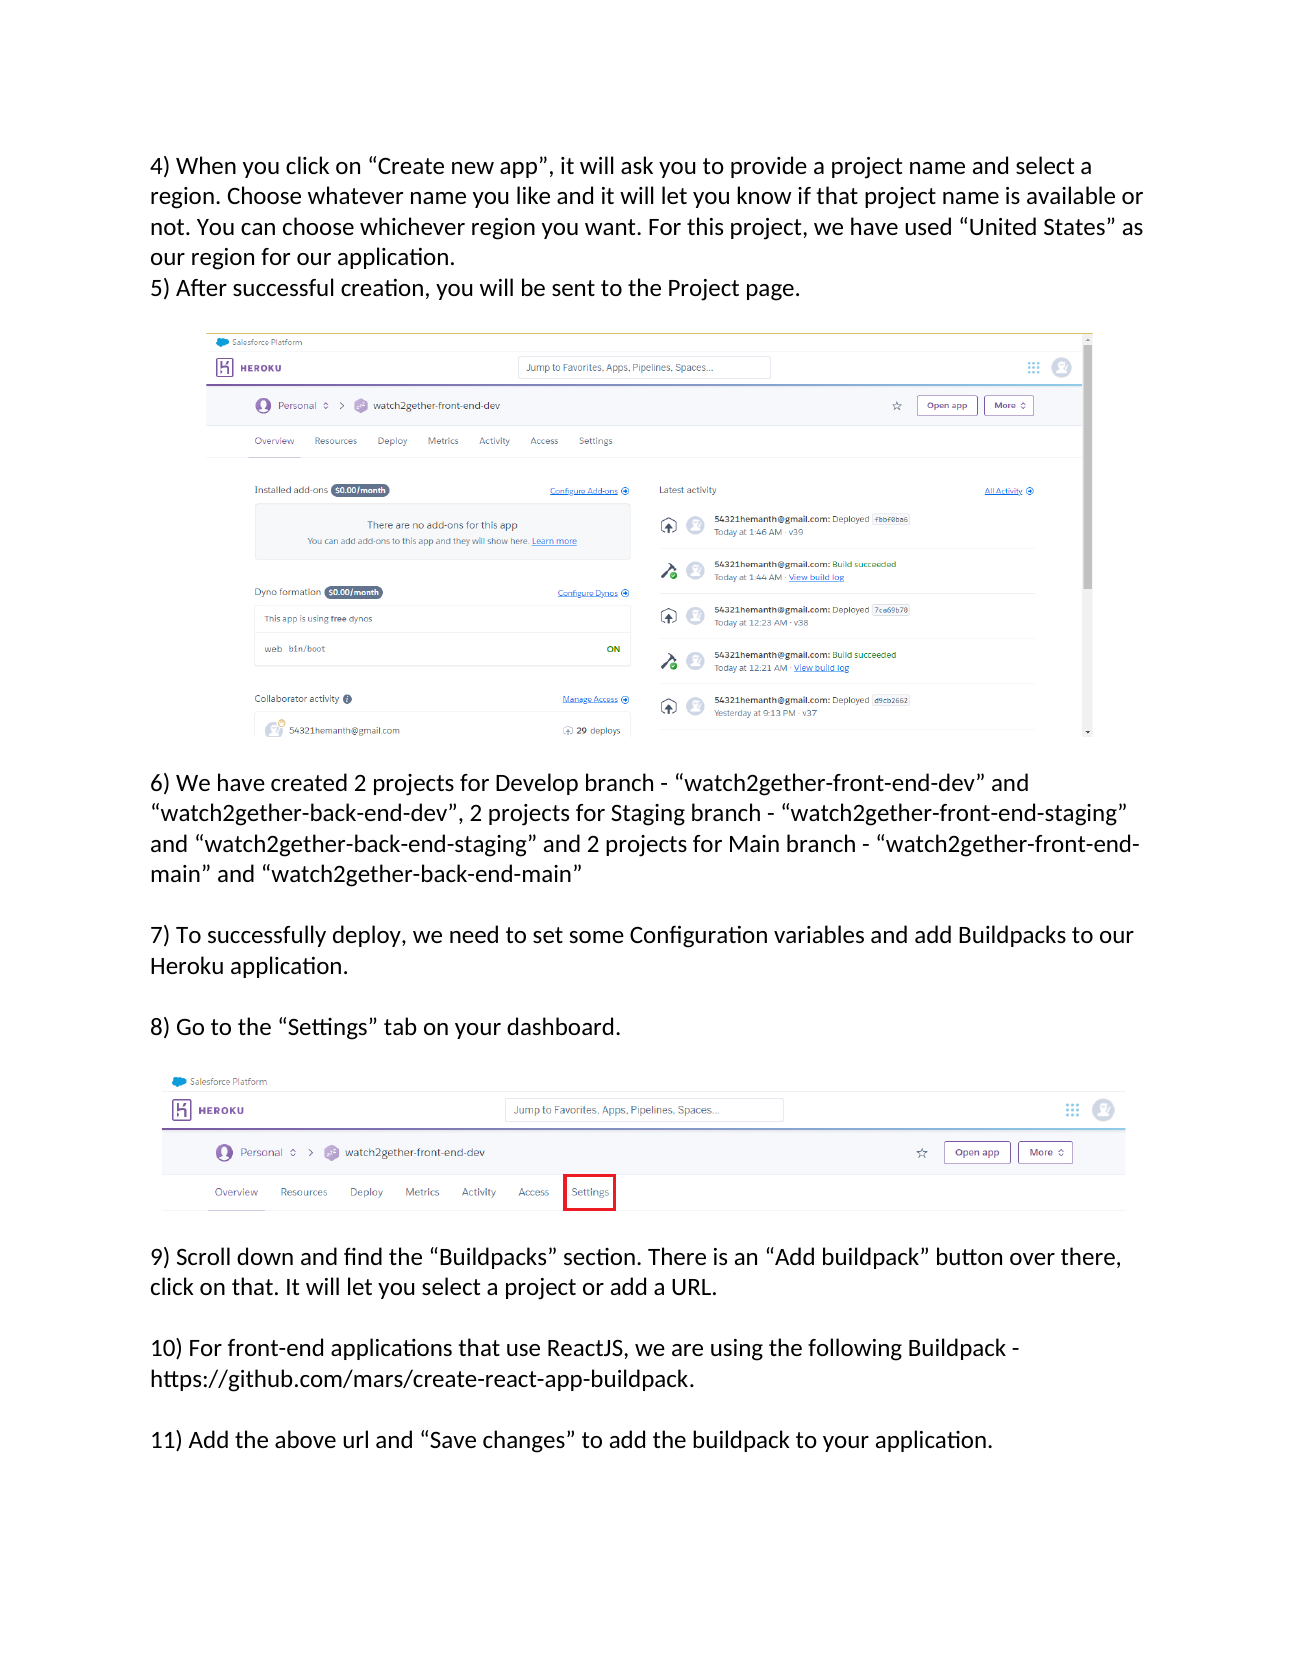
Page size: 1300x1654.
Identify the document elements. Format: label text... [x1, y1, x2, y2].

text 8) Go to the “Settings” tab on your dashboard. [150, 1011, 1149, 1042]
text 5) After successful creation, you will be sent to the Project page. [150, 272, 1149, 303]
text 9) Scroll down and find the “Buildpacks” section. There is an “Add buildpack” button over there, click on that. It will let you select a project or add a URL. [150, 1241, 1149, 1302]
picture [161, 1072, 1138, 1211]
text 6) We have created 2 projects for Develop branch - “watch2gether-front-end-dev” and “watch2gether-back-end-dev”, 2 projects for Staging branch - “watch2gether-front-end-staging” and “watch2gether-back-end-staging” and 2 projects for Main branch - “watch2gether-front-end-main” and “watch2gether-back-end-main” [150, 767, 1149, 889]
text 7) To successfully deploy, we need to set some Configuration variables and add Buildpacks to our Heroku application. [150, 920, 1149, 981]
picture [206, 333, 1093, 737]
text 4) When you click on “Create new app”, it will ask you to provide a project name and select a region. Choose whatever name you like and it will let you know if that project name is available or not. You can choose whichever region you want. For this project, we have used “United States” as our region for our application. [150, 150, 1149, 272]
text 11) Add the above url and “Save changes” to add the buildpack to your application. [150, 1424, 1149, 1454]
text 10) For front-end applications that use ReactJS, we are using the following Buildpack - https://github.com/mars/create-react-app-buildpack. [150, 1332, 1149, 1393]
